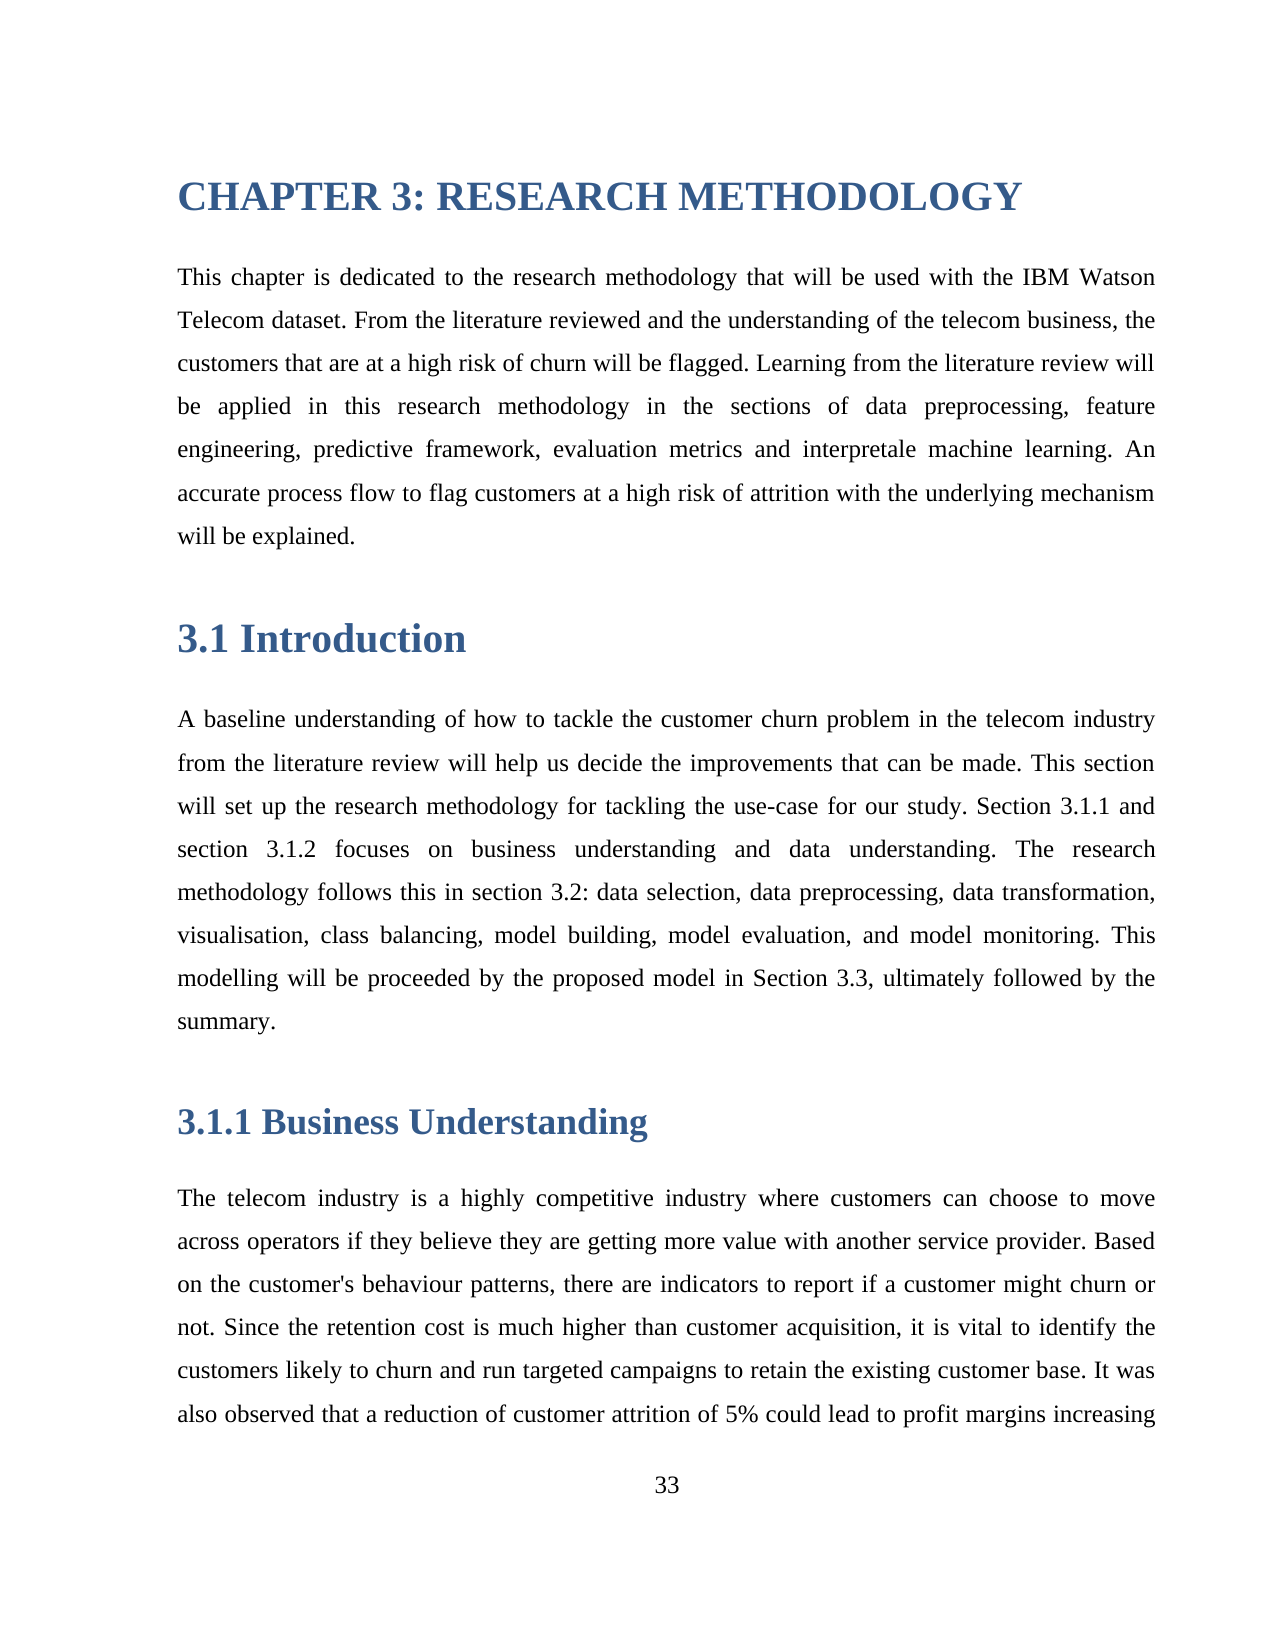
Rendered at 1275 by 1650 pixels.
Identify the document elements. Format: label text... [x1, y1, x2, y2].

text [177, 1183, 1156, 1427]
subtitle 3.1 Introduction [177, 614, 1156, 662]
text A baseline understanding of how to tackle the customer churn problem in the telecom industry from the literature review will help us decide the improvements that can be made. This section will set up the research methodology for tackling the use-case for our study. Section 3.1.1 and section 3.1.2 focuses on business understanding and data understanding. The research methodology follows this in section 3.2: data selection, data preprocessing, data transformation, visualisation, class balancing, model building, model evaluation, and model monitoring. This modelling will be proceeded by the proposed model in Section 3.3, ultimately followed by the summary. [177, 704, 1156, 1035]
text This chapter is dedicated to the research methodology that will be used with the IBM Watson Telecom dataset. From the literature reviewed and the understanding of the telecom business, the customers that are at a high risk of churn will be flagged. Learning from the literature review will be applied in this research methodology in the sections of data preprocessing, feature engineering, predictive framework, evaluation metrics and interpretale machine learning. An accurate process flow to flag customers at a high risk of attrition with the underlying mechanism will be explained. [177, 262, 1156, 549]
subtitle CHAPTER 3: RESEARCH METHODOLOGY [139, 171, 1156, 219]
subtitle 3.1.1 Business Understanding [177, 1099, 1156, 1143]
